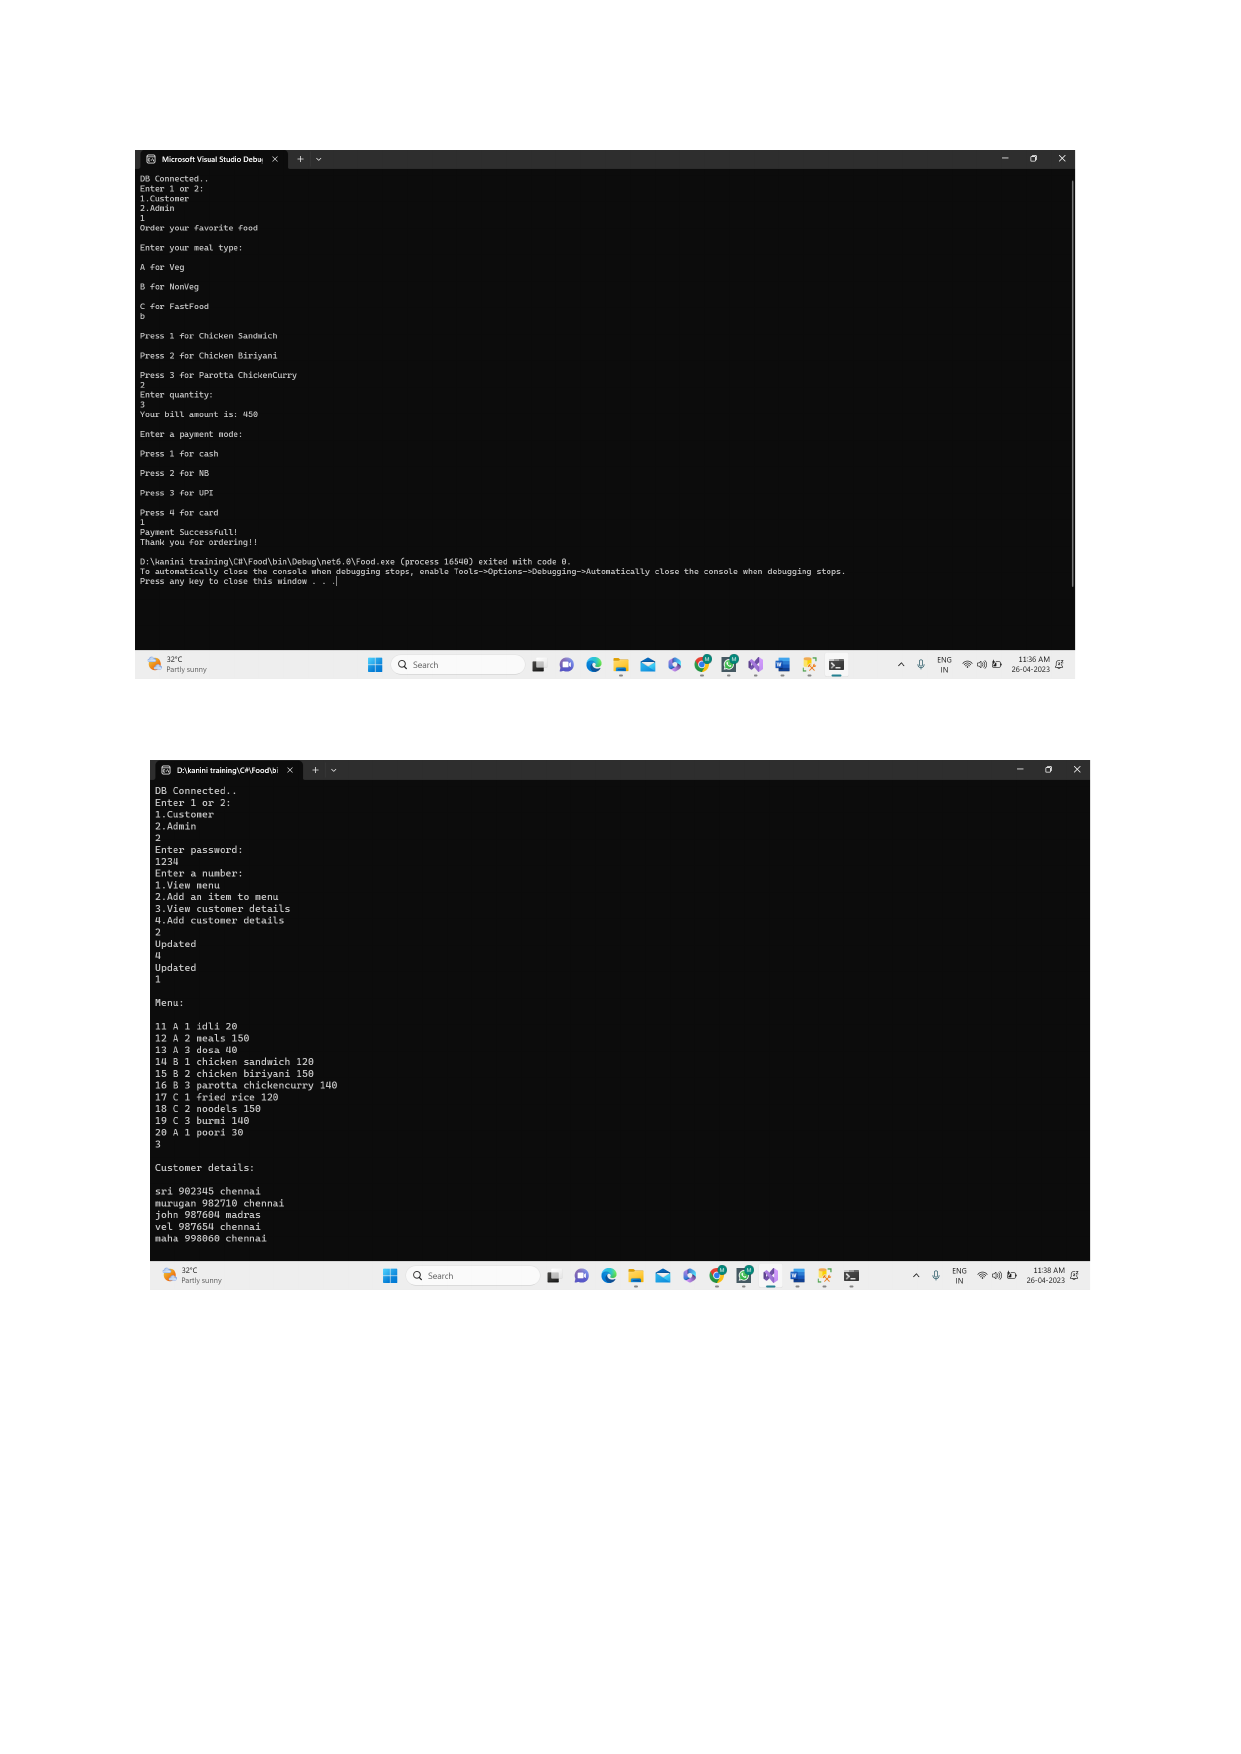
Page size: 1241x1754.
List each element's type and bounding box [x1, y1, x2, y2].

picture [135, 150, 1076, 679]
picture [150, 760, 1091, 1290]
